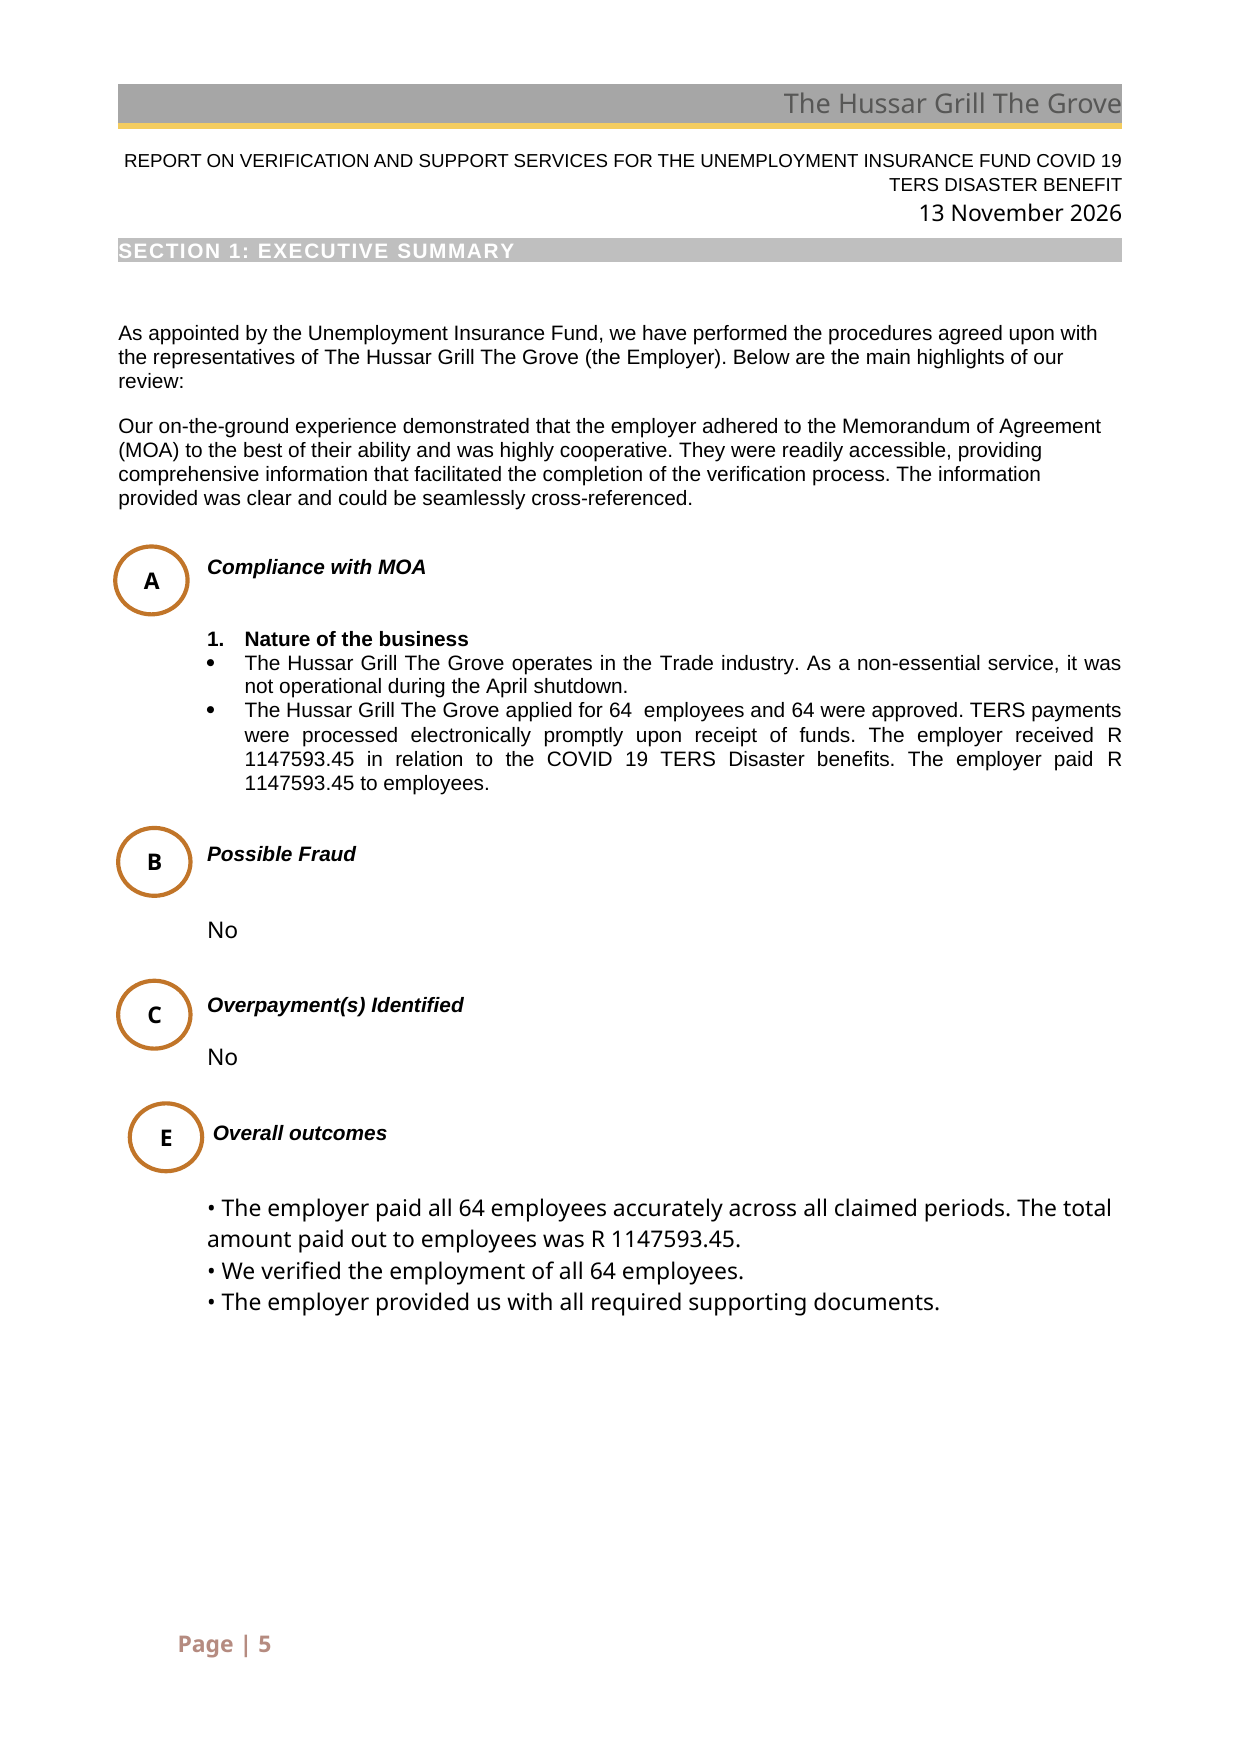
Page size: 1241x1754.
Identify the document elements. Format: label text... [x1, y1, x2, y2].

text As appointed by the Unemployment Insurance Fund, we have performed the procedures agreed upon with the representatives of The Hussar Grill The Grove (the Employer). Below are the main highlights of our review: [118, 321, 1122, 393]
list Nature of the business [207, 626, 1122, 650]
text Our on-the-ground experience demonstrated that the employer adhered to the Memorandum of Agreement (MOA) to the best of their ability and was highly cooperative. They were readily accessible, providing comprehensive information that facilitated the completion of the verification process. The information provided was clear and could be seamlessly cross-referenced. [118, 414, 1122, 510]
text Compliance with MOA [207, 554, 1122, 578]
list The Hussar Grill The Grove operates in the Trade industry. As a non-essential service, it was not operational during the April shutdown. [207, 650, 1122, 698]
text Overall outcomes [207, 1120, 1122, 1144]
text • The employer paid all 64 employees accurately across all claimed periods. The total amount paid out to employees was R 1147593.45. • We verified the employment of all 64 employees. • The employer provided us with all required supporting documents. [207, 1192, 1122, 1348]
text Possible Fraud [207, 842, 1122, 866]
text No [207, 1041, 1122, 1072]
text No [207, 914, 1122, 945]
text SECTION 1: EXECUTIVE SUMMARY [118, 238, 1122, 262]
list The Hussar Grill The Grove applied for 64 employees and 64 were approved. TERS payments were processed electronically promptly upon receipt of funds. The employer received R 1147593.45 in relation to the COVID 19 TERS Disaster benefits. The employer paid R 1147593.45 to employees. [207, 698, 1122, 794]
text Overpayment(s) Identified [207, 993, 1122, 1017]
